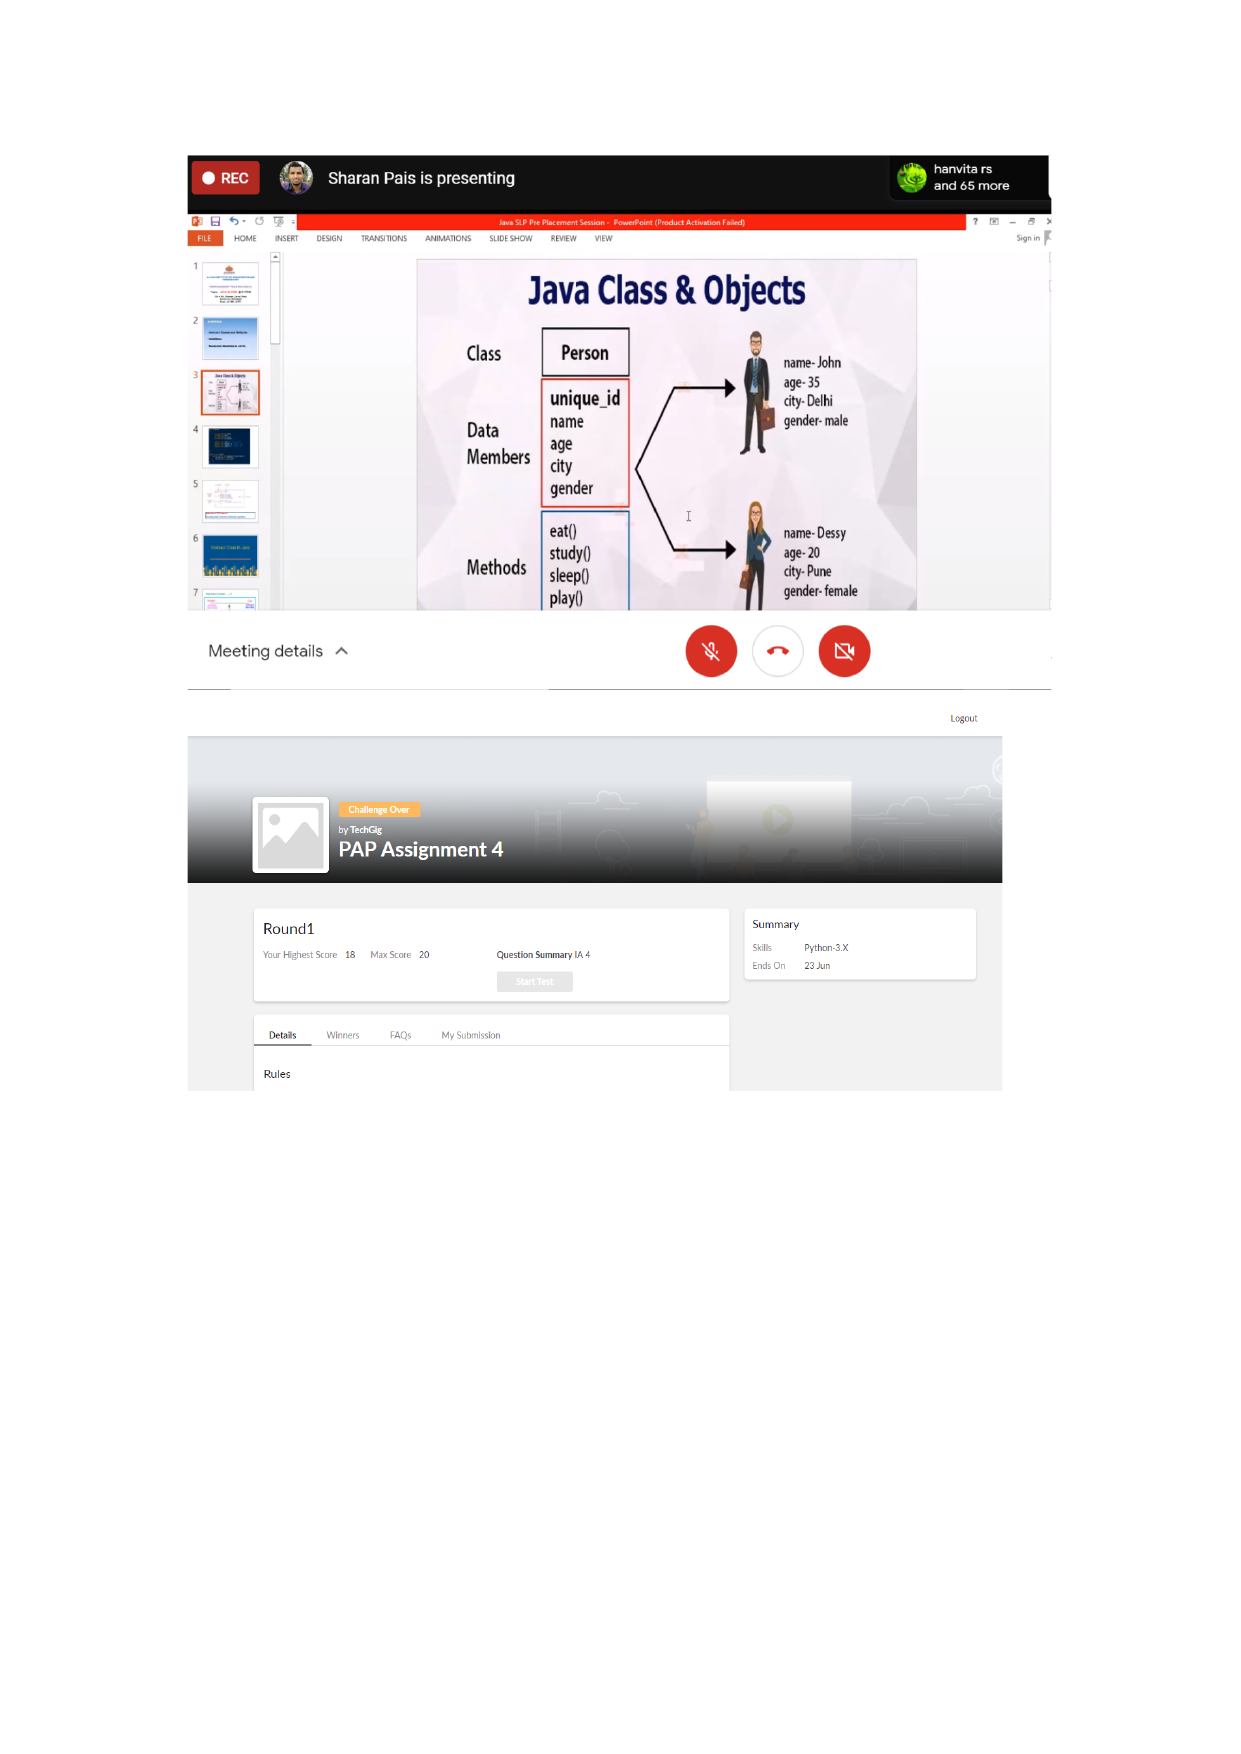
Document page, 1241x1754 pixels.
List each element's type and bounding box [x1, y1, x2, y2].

picture [187, 150, 1052, 690]
picture [187, 715, 1003, 1091]
